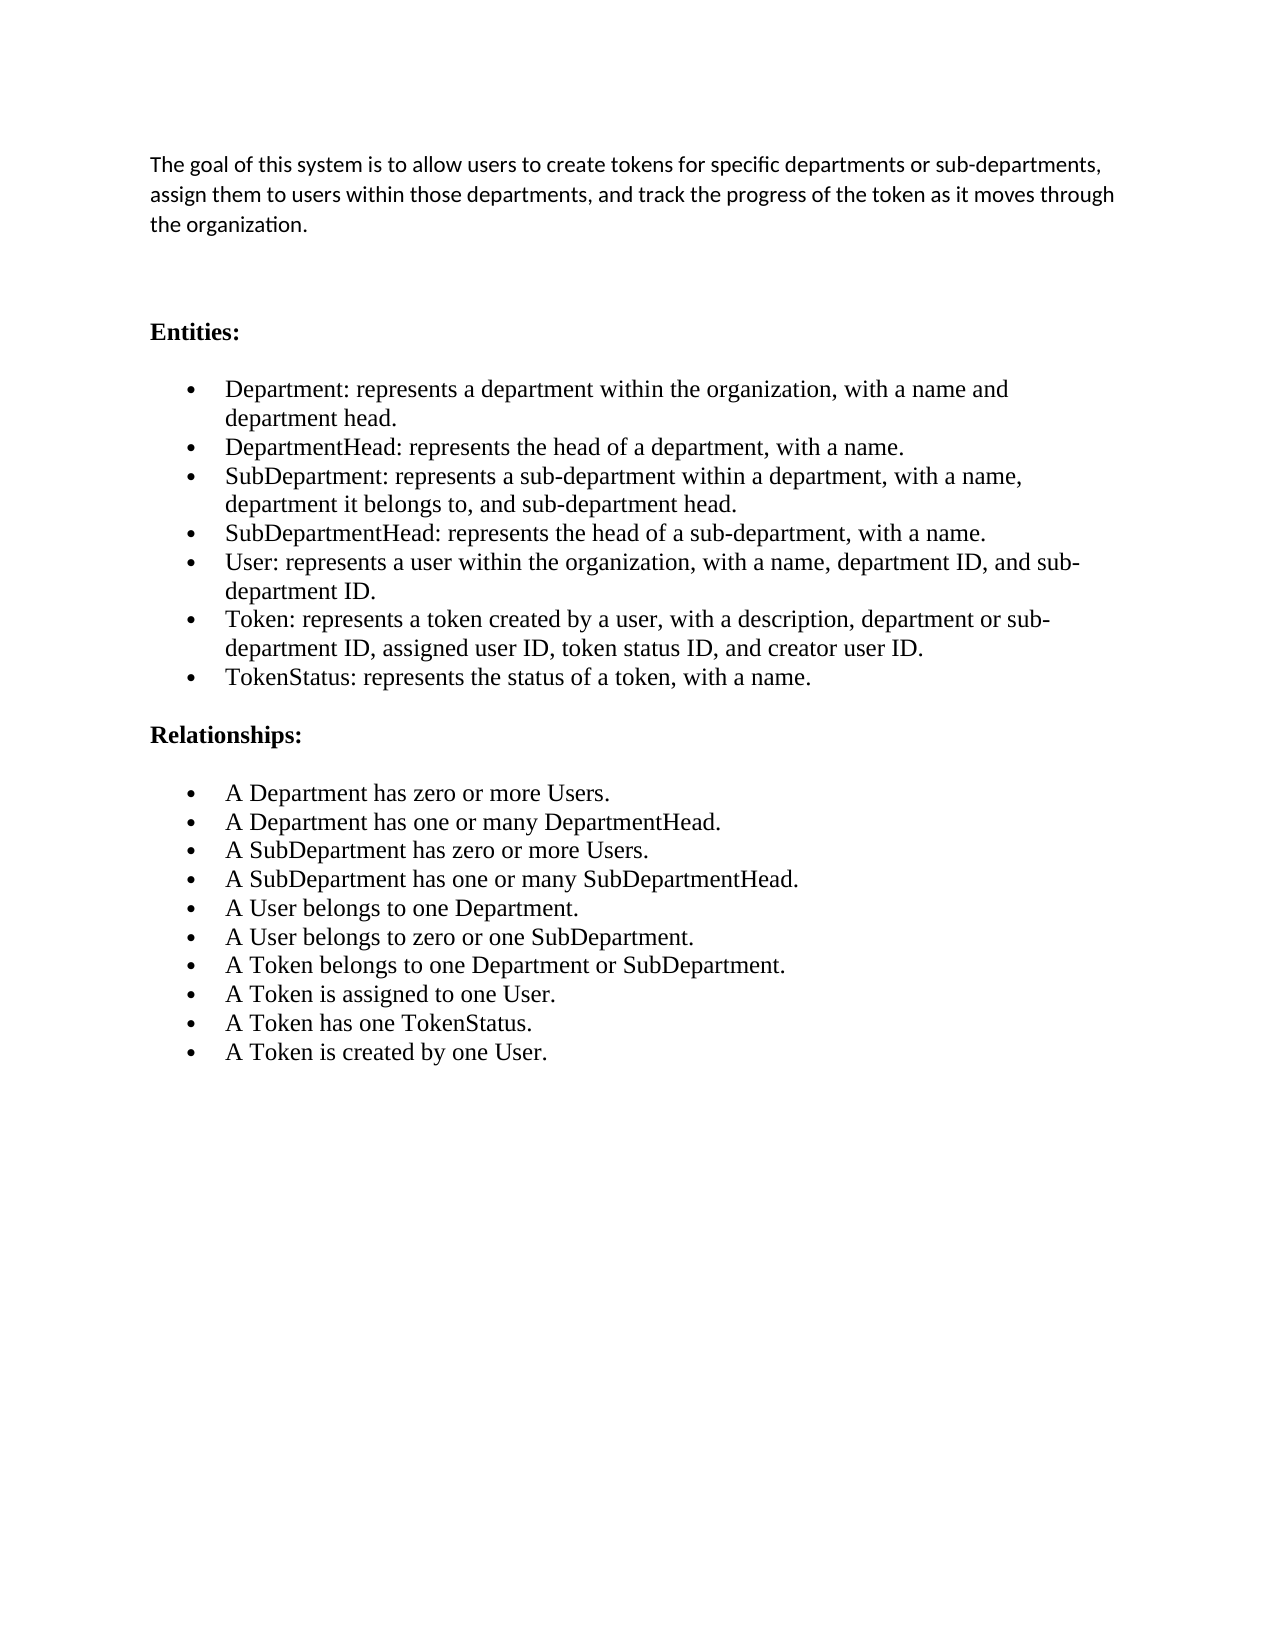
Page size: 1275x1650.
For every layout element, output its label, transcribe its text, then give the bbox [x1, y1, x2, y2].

list A SubDepartment has zero or more Users. [187, 835, 1125, 864]
list SubDepartment: represents a sub-department within a department, with a name, department it belongs to, and sub-department head. [187, 461, 1125, 518]
list A User belongs to one Department. [187, 893, 1125, 922]
list User: represents a user within the organization, with a name, department ID, and sub-department ID. [187, 547, 1125, 604]
list Token: represents a token created by a user, with a description, department or sub-department ID, assigned user ID, token status ID, and creator user ID. [187, 604, 1125, 662]
text Relationships: [150, 720, 1125, 749]
list A Token is created by one User. [187, 1037, 1125, 1065]
list A Token has one TokenStatus. [187, 1008, 1125, 1037]
text Entities: [150, 317, 1125, 345]
text The goal of this system is to allow users to create tokens for specific departments or sub-departments, assign them to users within those departments, and track the progress of the token as it moves through the organization. [150, 150, 1125, 238]
list A Token is assigned to one User. [187, 979, 1125, 1008]
list TokenStatus: represents the status of a token, with a name. [187, 662, 1125, 691]
list A User belongs to zero or one SubDepartment. [187, 922, 1125, 950]
list A SubDepartment has one or many SubDepartmentHead. [187, 864, 1125, 893]
list Department: represents a department within the organization, with a name and department head. [187, 374, 1125, 432]
list A Department has zero or more Users. [187, 778, 1125, 807]
list DepartmentHead: represents the head of a department, with a name. [187, 432, 1125, 461]
list A Department has one or many DepartmentHead. [187, 807, 1125, 835]
list A Token belongs to one Department or SubDepartment. [187, 950, 1125, 979]
list SubDepartmentHead: represents the head of a sub-department, with a name. [187, 518, 1125, 547]
